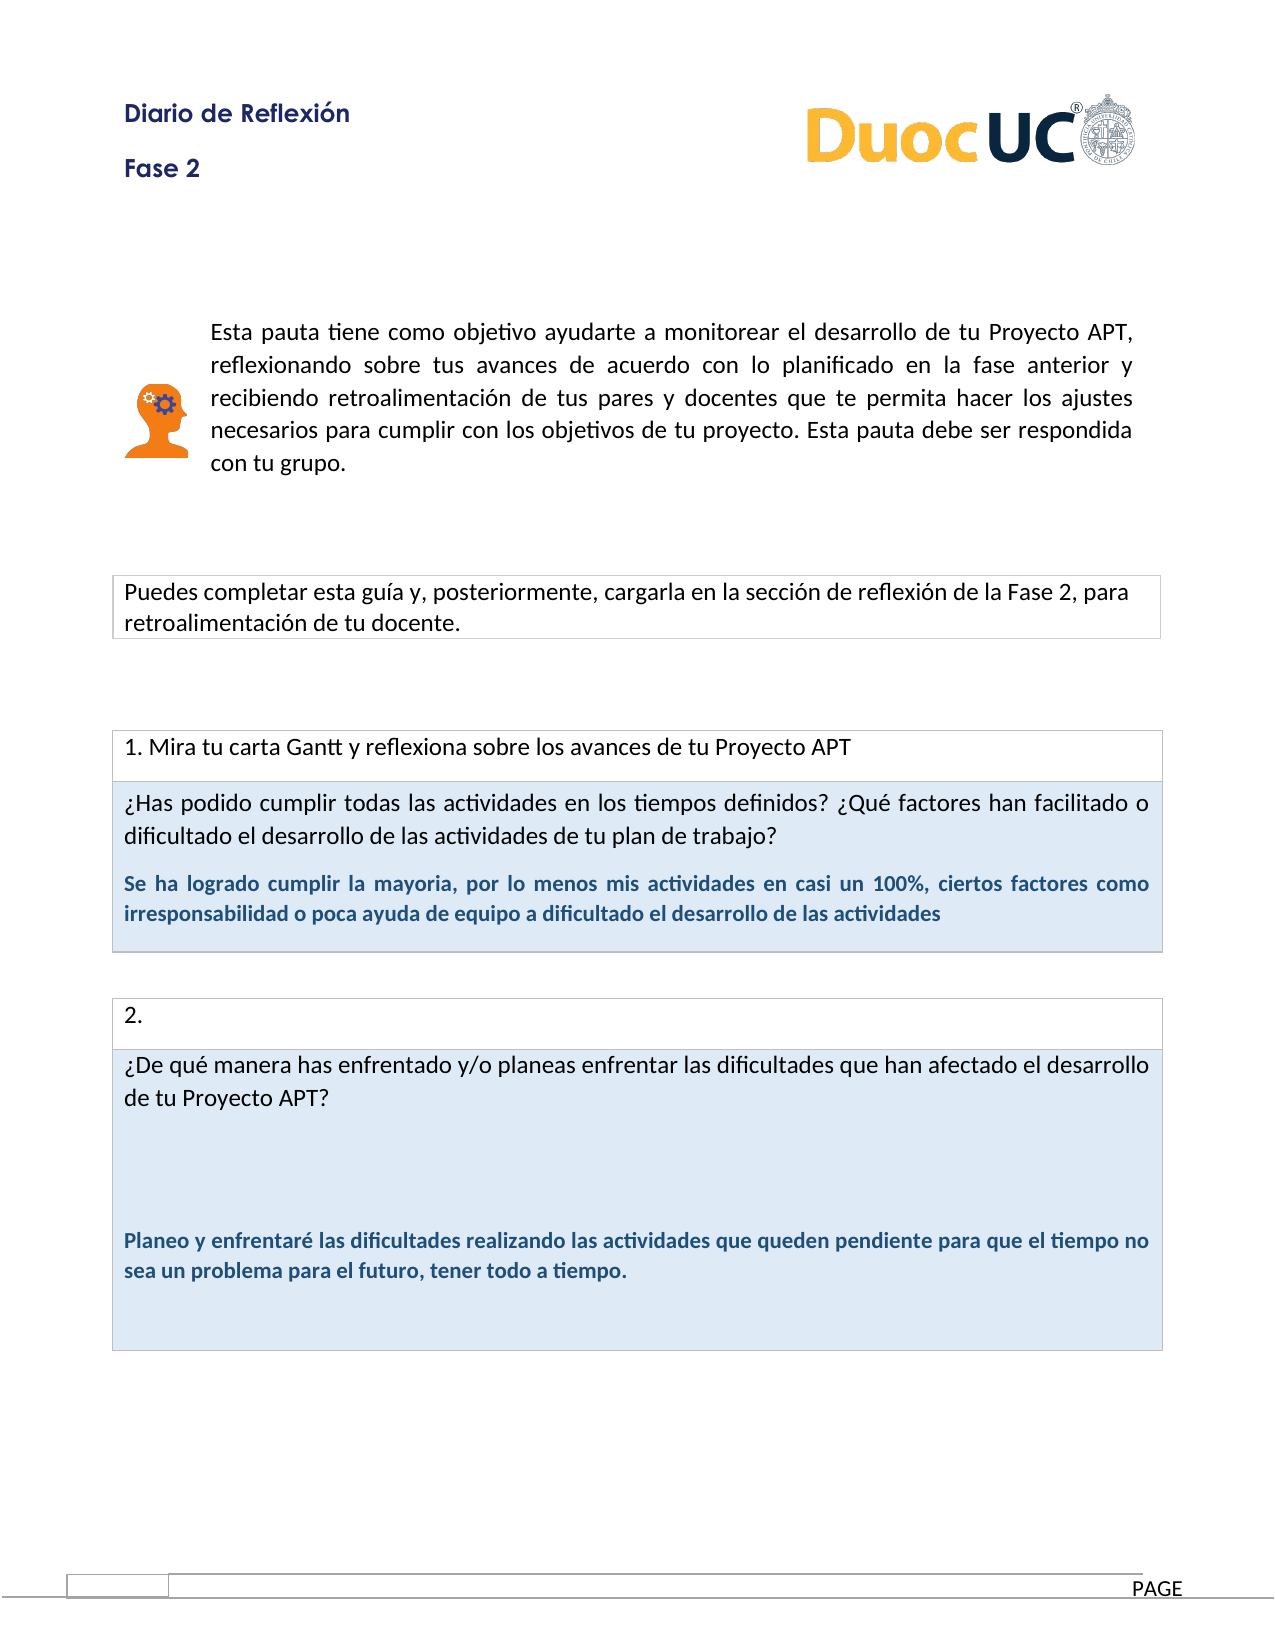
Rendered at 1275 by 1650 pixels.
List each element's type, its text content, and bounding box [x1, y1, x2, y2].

table_header Esta pauta tiene como objetivo ayudarte a monitorear el desarrollo de tu Proyecto APT, reflexionando sobre tus avances de acuerdo con lo planificado en la fase anterior y recibiendo retroalimentación de tus pares y docentes que te permita hacer los ajustes necesarios para cumplir con los objetivos de tu proyecto. Esta pauta debe ser respondida con tu grupo. [199, 316, 1146, 544]
table_header 2. [113, 999, 1162, 1048]
table_header [112, 316, 199, 544]
picture [807, 94, 1135, 165]
table_cell ¿Has podido cumplir todas las actividades en los tiempos definidos? ¿Qué factores han facilitado o dificultado el desarrollo de las actividades de tu plan de trabajo? Se ha logrado cumplir la mayoria, por lo menos mis actividades en casi un 100%, ciertos factores como irresponsabilidad o poca ayuda de equipo a dificultado el desarrollo de las actividades [113, 782, 1162, 951]
picture [123, 384, 188, 458]
table_header 1. Mira tu carta Gantt y reflexiona sobre los avances de tu Proyecto APT [113, 731, 1162, 781]
table_cell ¿De qué manera has enfrentado y/o planeas enfrentar las dificultades que han afectado el desarrollo de tu Proyecto APT? Planeo y enfrentaré las dificultades realizando las actividades que queden pendiente para que el tiempo no sea un problema para el futuro, tener todo a tiempo. [113, 1050, 1162, 1350]
table_header Puedes completar esta guía y, posteriormente, cargarla en la sección de reflexión de la Fase 2, para retroalimentación de tu docente. [114, 576, 1160, 637]
